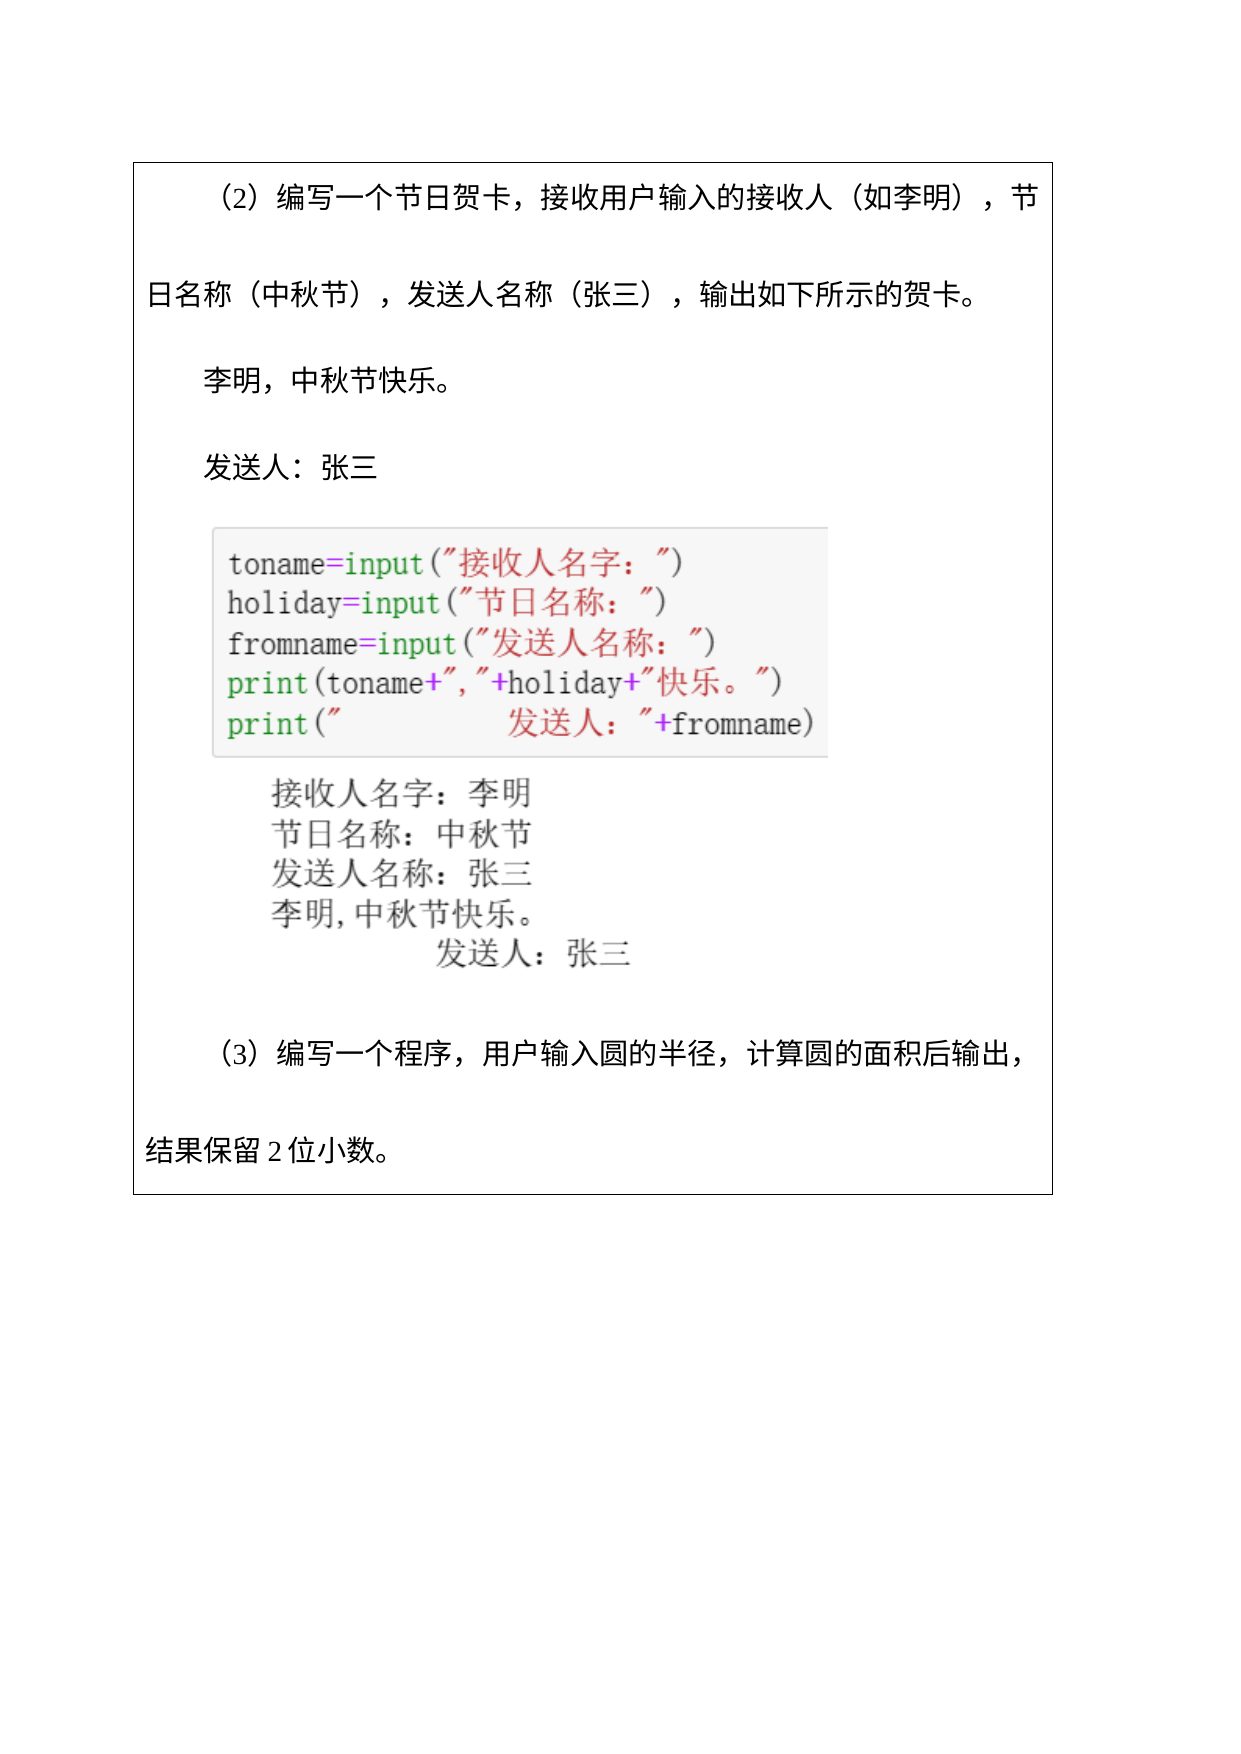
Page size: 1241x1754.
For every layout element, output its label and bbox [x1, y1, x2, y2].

picture [203, 518, 828, 976]
table_cell [134, 163, 1052, 1194]
